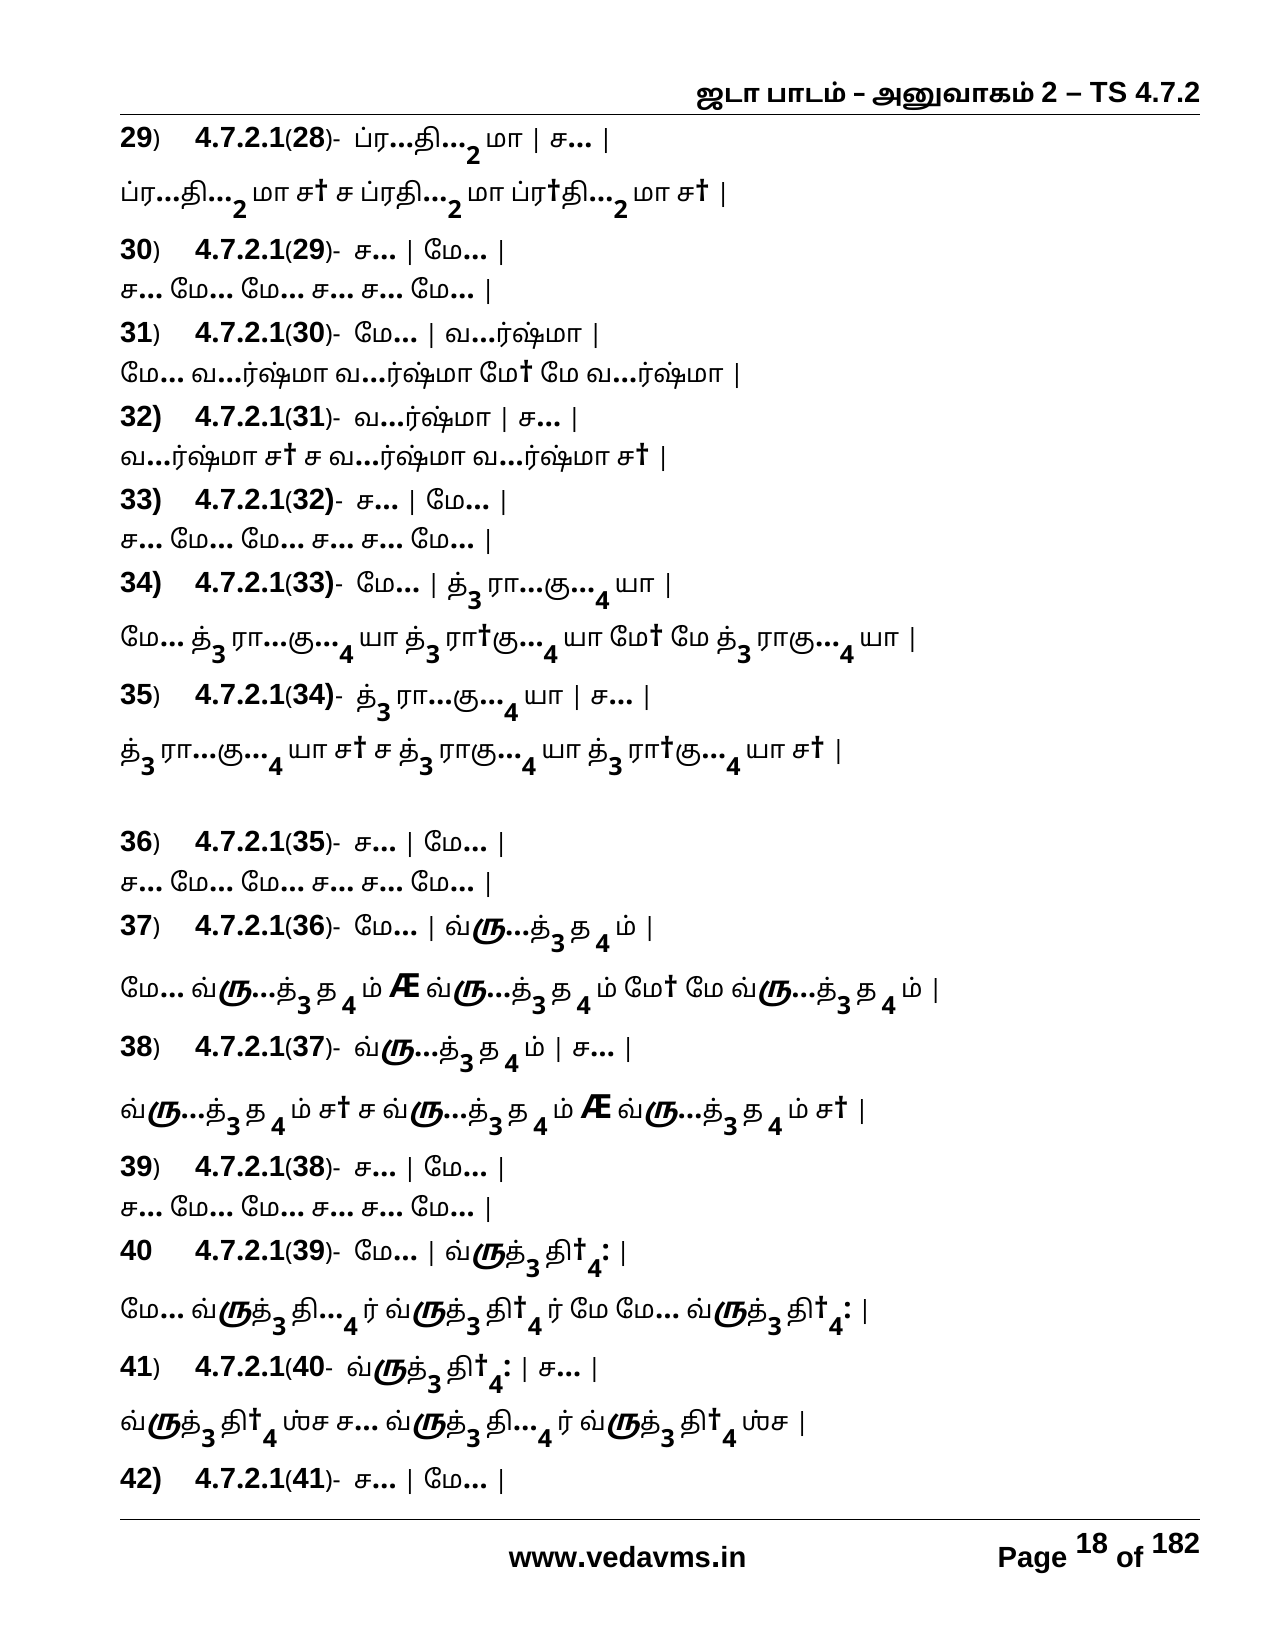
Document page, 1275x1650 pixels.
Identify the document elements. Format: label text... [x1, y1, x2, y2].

text ச… மே… மே… ச… ச… மே… | [120, 864, 1200, 902]
text 37) 4.7.2.1(36)- மே… | வ்ரு…த்3த4ம் | [120, 904, 1200, 959]
text வ்ருத்3தி†4ஶ்ச ச… வ்ருத்3தி…4ர் வ்ருத்3தி†4ஶ்ச | [120, 1403, 1200, 1454]
text வ…ர்ஷ்மா ச† ச வ…ர்ஷ்மா வ…ர்ஷ்மா ச† | [120, 439, 1200, 476]
text 31) 4.7.2.1(30)- மே… | வ…ர்ஷ்மா | [120, 311, 1200, 353]
text வ்ரு…த்3த4ம் ச† ச வ்ரு…த்3த4ம் Æவ்ரு…த்3த4ம் ச† | [120, 1083, 1200, 1143]
text மே… த்3ரா…கு…4யா த்3ரா†கு…4யா மே† மே த்3ராகு…4யா | [120, 619, 1200, 671]
text 30) 4.7.2.1(29)- ச… | மே… | [120, 228, 1200, 270]
text மே… வ்ருத்3தி…4ர் வ்ருத்3தி†4ர் மே மே… வ்ருத்3தி†4: | [120, 1287, 1200, 1343]
text 39) 4.7.2.1(38)- ச… | மே… | [120, 1146, 1200, 1188]
text 34) 4.7.2.1(33)- மே… | த்3ரா…கு…4யா | [120, 561, 1200, 617]
text த்3ரா…கு…4யா ச† ச த்3ராகு…4யா த்3ரா†கு…4யா ச† | [120, 731, 1200, 782]
text ப்ர…தி…2மா ச† ச ப்ரதி…2மா ப்ர†தி…2மா ச† | [120, 174, 1200, 226]
text 33) 4.7.2.1(32)- ச… | மே… | [120, 478, 1200, 520]
text 32) 4.7.2.1(31)- வ…ர்ஷ்மா | ச… | [120, 395, 1200, 437]
text 41) 4.7.2.1(40- வ்ருத்3தி†4: | ச… | [120, 1345, 1200, 1401]
text 29) 4.7.2.1(28)- ப்ர…தி…2மா | ச… | [120, 116, 1200, 172]
text 36) 4.7.2.1(35)- ச… | மே… | [120, 821, 1200, 862]
text மே… வ…ர்ஷ்மா வ…ர்ஷ்மா மே† மே வ…ர்ஷ்மா | [120, 355, 1200, 393]
text 42) 4.7.2.1(41)- ச… | மே… | [120, 1457, 1200, 1499]
text மே… வ்ரு…த்3த4ம் Æவ்ரு…த்3த4ம் மே† மே வ்ரு…த்3த4ம் | [120, 962, 1200, 1022]
text 40 4.7.2.1(39)- மே… | வ்ருத்3தி†4: | [120, 1229, 1200, 1284]
text ச… மே… மே… ச… ச… மே… | [120, 272, 1200, 309]
text ச… மே… மே… ச… ச… மே… | [120, 522, 1200, 559]
text 35) 4.7.2.1(34)- த்3ரா…கு…4யா | ச… | [120, 673, 1200, 728]
text ச… மே… மே… ச… ச… மே… | [120, 1190, 1200, 1227]
text 38) 4.7.2.1(37)- வ்ரு…த்3த4ம் | ச… | [120, 1025, 1200, 1080]
